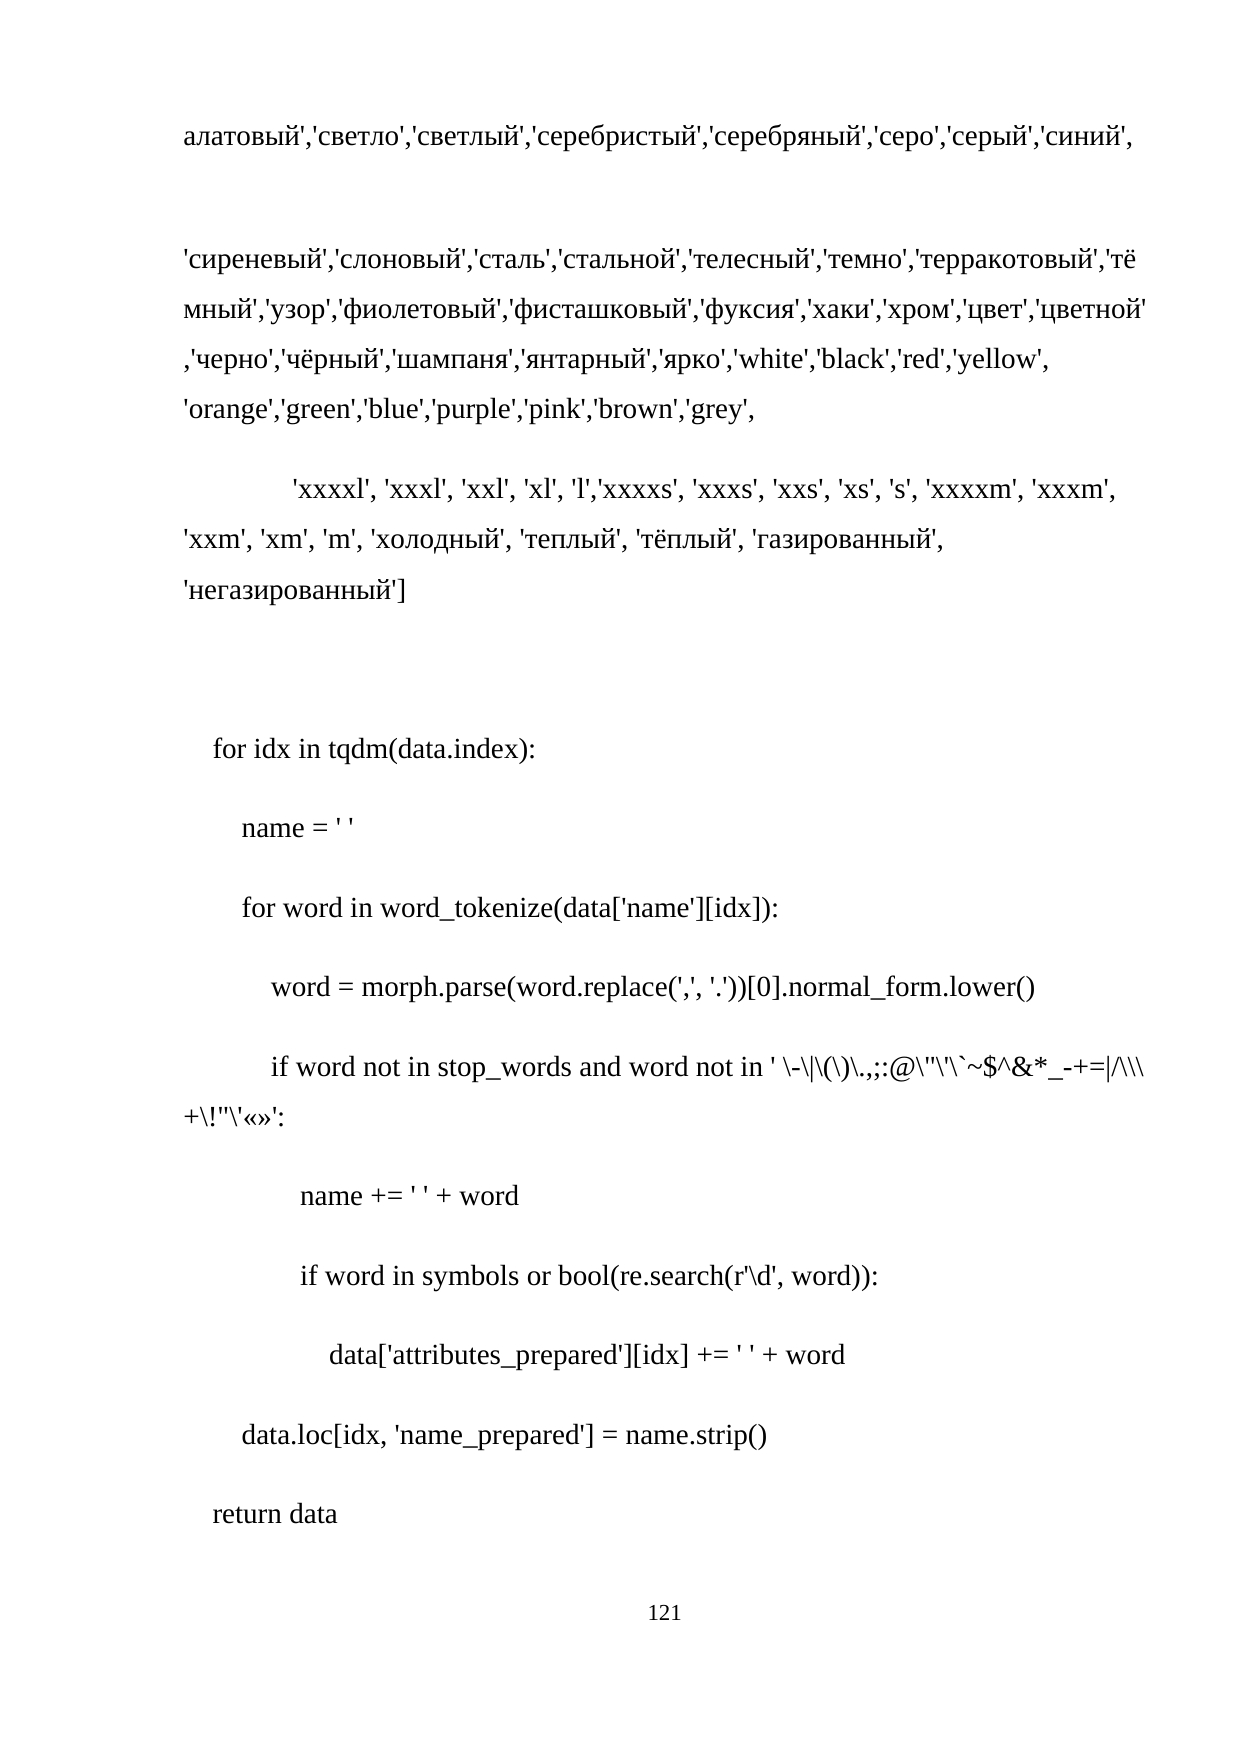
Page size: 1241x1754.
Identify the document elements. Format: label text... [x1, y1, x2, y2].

text 'xxxxl', 'xxxl', 'xxl', 'xl', 'l','xxxxs', 'xxxs', 'xxs', 'xs', 's', 'xxxxm', 'xxxm', 'xxm', 'xm', 'm', 'холодный', 'теплый', 'тёплый', 'газированный', 'негазированный'] [183, 471, 1152, 605]
text if word not in stop_words and word not in ' \-\|\(\)\.,;:@\"\'\`~$^&*_-+=|/\\\+\!"\'«»': [183, 1049, 1152, 1132]
text data.loc[idx, 'name_prepared'] = name.strip() [183, 1417, 1152, 1450]
text for idx in tqdm(data.index): [183, 731, 1152, 764]
text data['attributes_prepared'][idx] += ' ' + word [183, 1337, 1152, 1371]
text 'сиреневый','слоновый','сталь','стальной','телесный','темно','терракотовый','тёмный','узор','фиолетовый','фисташковый','фуксия','хаки','хром','цвет','цветной','черно','чёрный','шампаня','янтарный','ярко','white','black','red','yellow', 'orange','green','blue','purple','pink','brown','grey', [183, 198, 1152, 425]
text word = morph.parse(word.replace(',', '.'))[0].normal_form.lower() [183, 969, 1152, 1003]
text for word in word_tokenize(data['name'][idx]): [183, 890, 1152, 923]
text if word in symbols or bool(re.search(r'\d', word)): [183, 1258, 1152, 1291]
text name += ' ' + word [183, 1178, 1152, 1212]
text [183, 118, 1152, 152]
text return data [183, 1496, 1152, 1530]
text name = ' ' [183, 810, 1152, 844]
